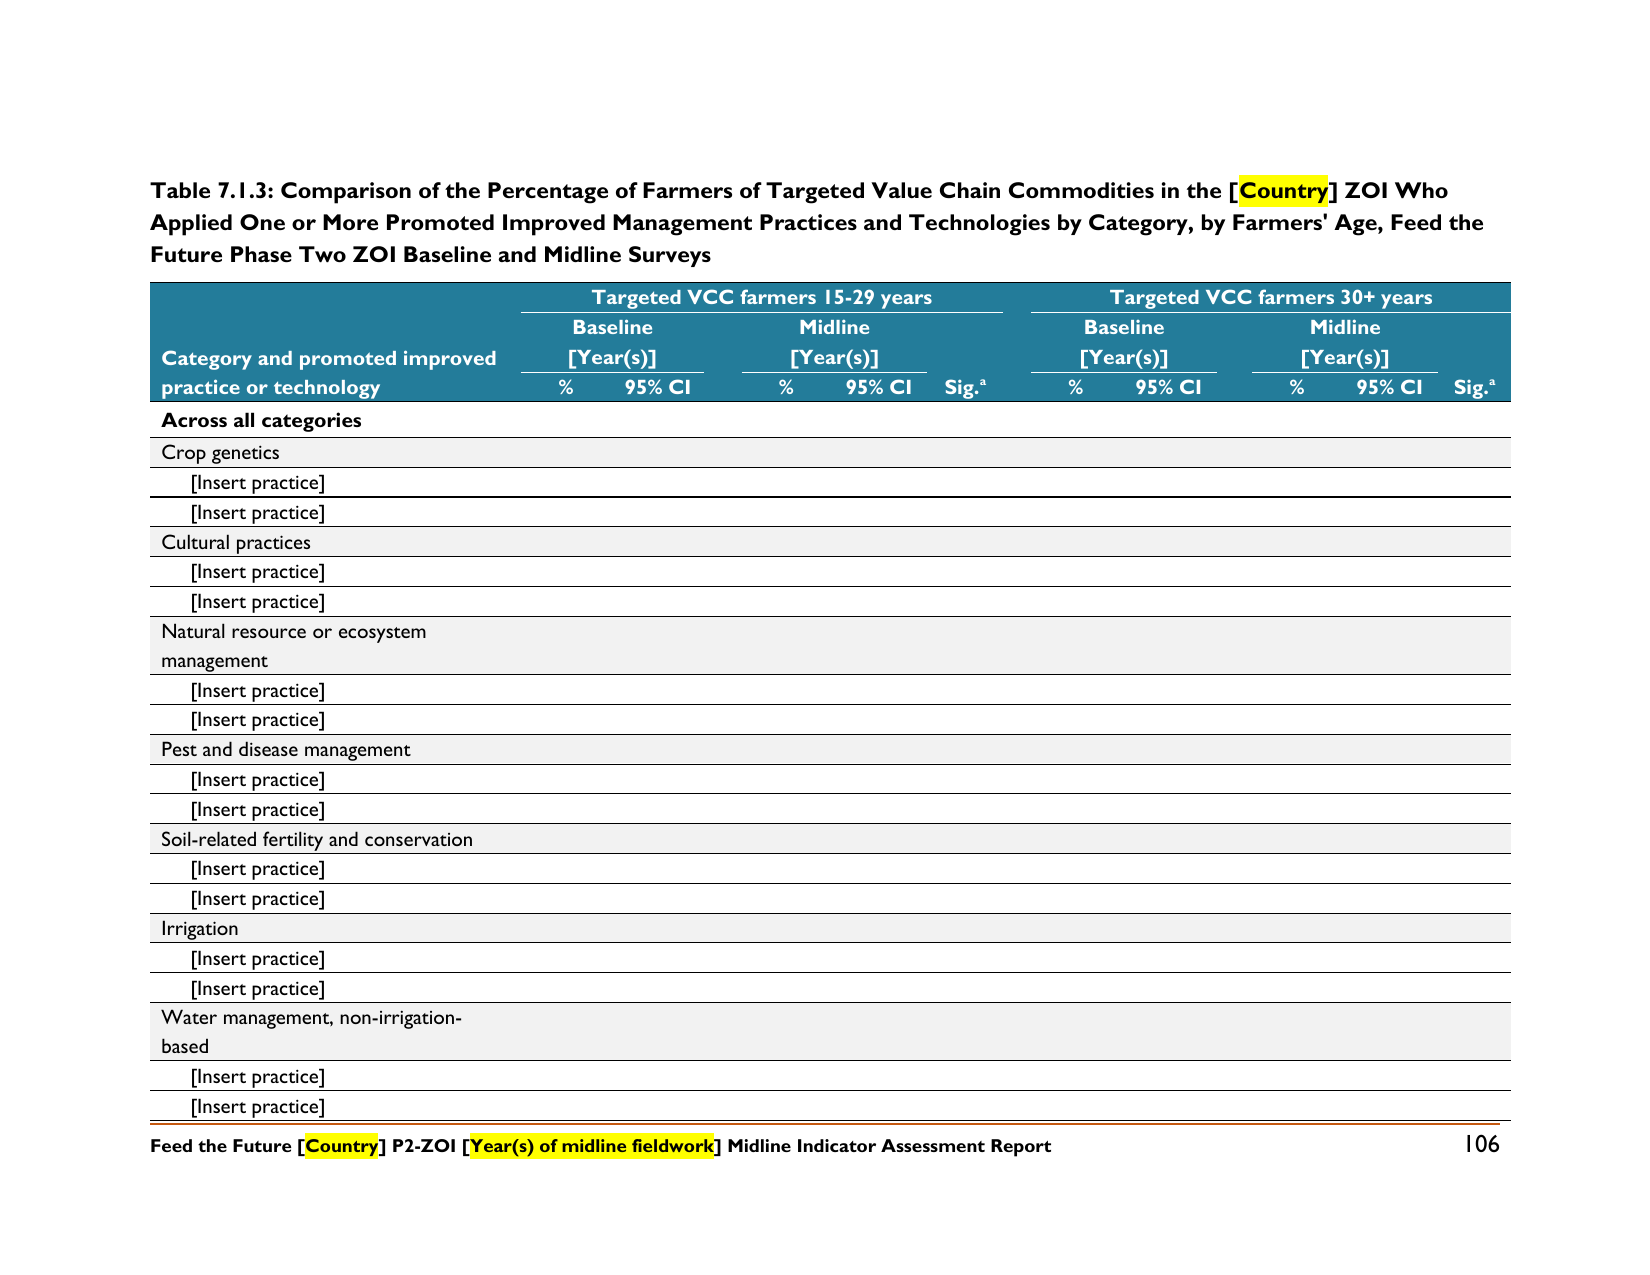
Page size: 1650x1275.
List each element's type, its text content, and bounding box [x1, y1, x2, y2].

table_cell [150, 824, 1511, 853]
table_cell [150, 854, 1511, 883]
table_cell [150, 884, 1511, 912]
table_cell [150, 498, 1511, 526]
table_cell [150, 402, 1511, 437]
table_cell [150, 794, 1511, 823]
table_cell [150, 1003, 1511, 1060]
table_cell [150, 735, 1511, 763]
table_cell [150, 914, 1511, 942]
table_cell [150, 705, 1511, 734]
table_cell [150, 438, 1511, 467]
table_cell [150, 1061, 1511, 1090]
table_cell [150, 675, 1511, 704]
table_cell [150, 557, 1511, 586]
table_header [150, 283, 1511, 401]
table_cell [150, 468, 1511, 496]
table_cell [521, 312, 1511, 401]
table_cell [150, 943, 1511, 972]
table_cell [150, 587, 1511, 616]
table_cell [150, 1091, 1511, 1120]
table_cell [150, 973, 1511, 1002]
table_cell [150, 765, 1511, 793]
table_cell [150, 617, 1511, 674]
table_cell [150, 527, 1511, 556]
text Table 7.1.3: Comparison of the Percentage of Farmers of Targeted Value Chain Commodities in the [Country] ZOI Who Applied One or More Promoted Improved Management Practices and Technologies by Category, by Farmers' Age, Feed the Future Phase Two ZOI Baseline and Midline Surveys [150, 175, 1500, 270]
